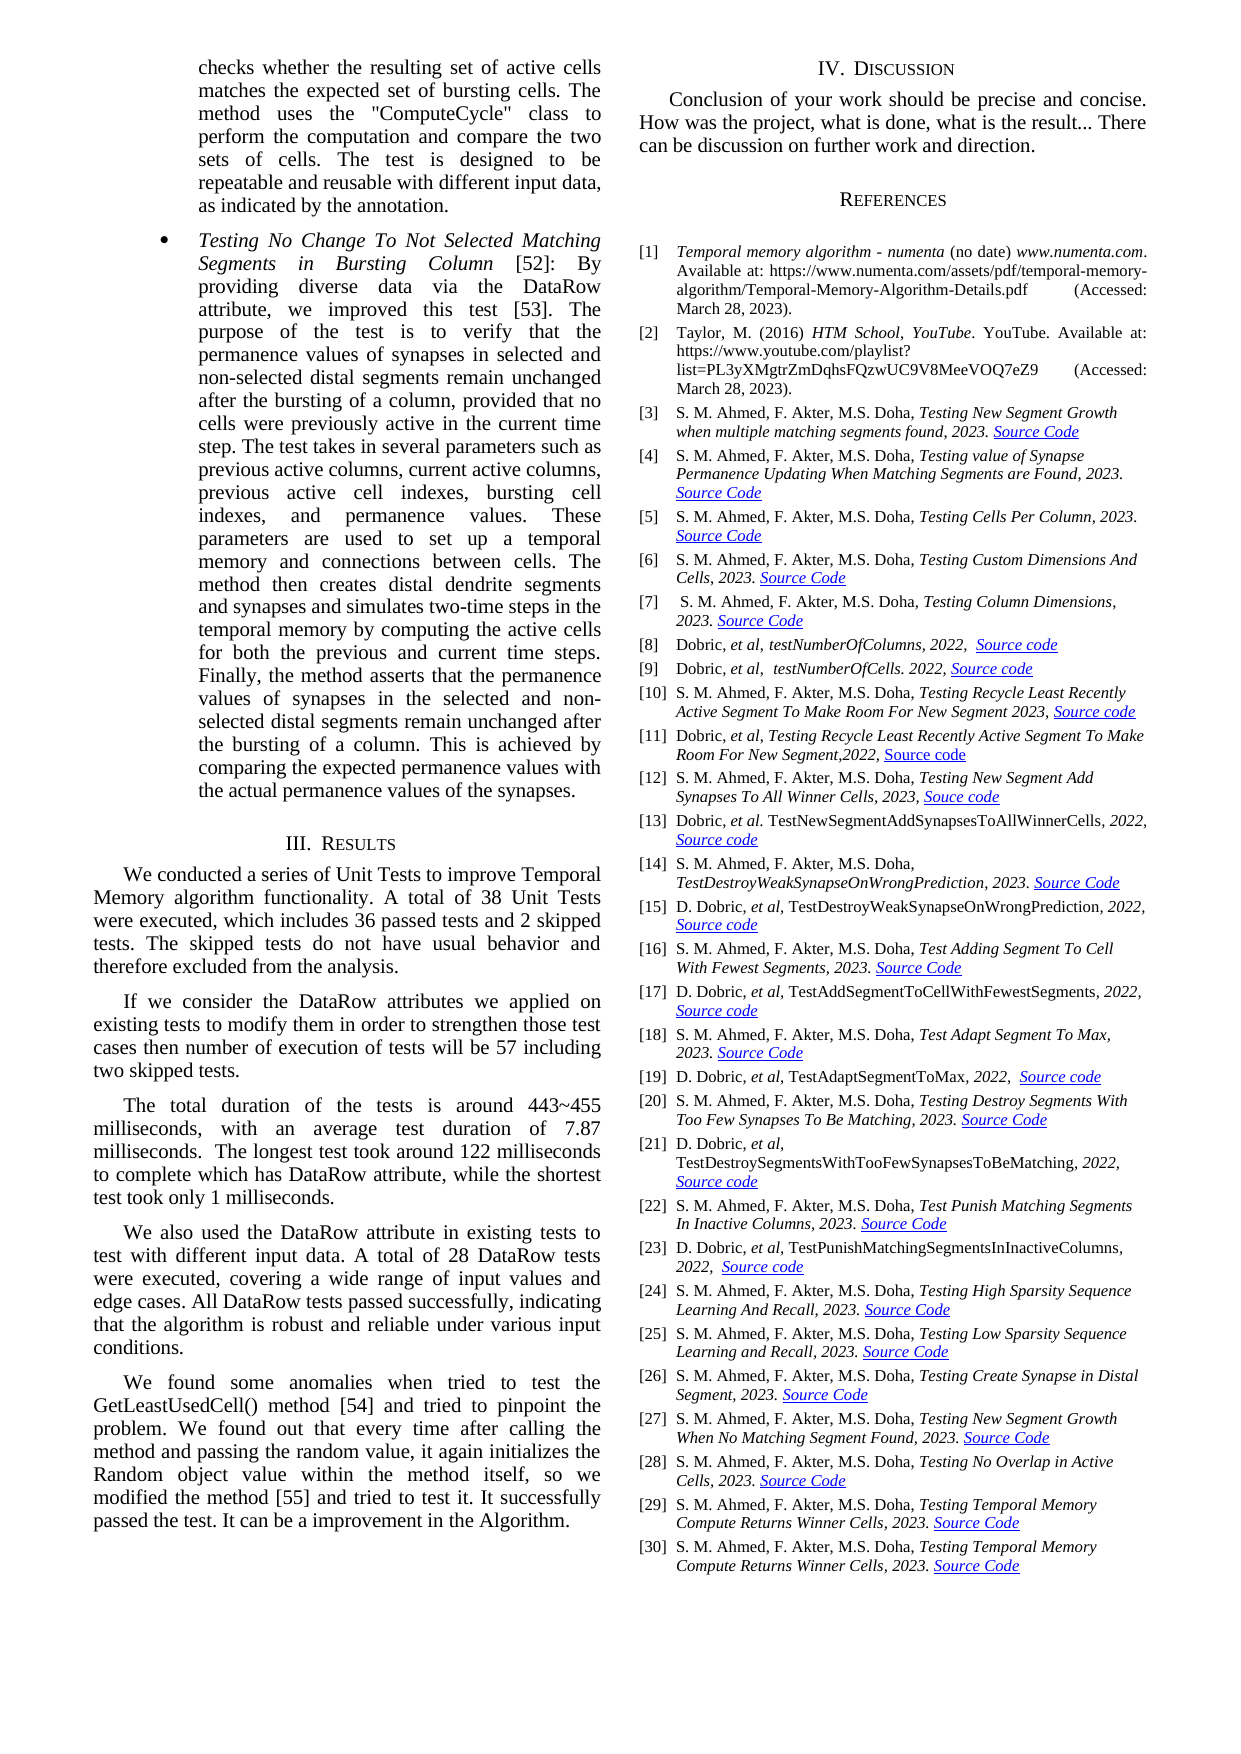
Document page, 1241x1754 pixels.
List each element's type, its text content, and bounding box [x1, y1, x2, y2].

text S. M. Ahmed, F. Akter, M.S. Doha, Testing value of Synapse Permanence Updating When Matching Segments are Found, 2023. Source Code [639, 446, 1147, 502]
text S. M. Ahmed, F. Akter, M.S. Doha, Testing High Sparsity Sequence Learning And Recall, 2023. Source Code [639, 1281, 1147, 1319]
text Dobric, et al, testNumberOfColumns, 2022, Source code [639, 636, 1147, 654]
subtitle References [639, 186, 1147, 211]
text S. M. Ahmed, F. Akter, M.S. Doha, Test Adapt Segment To Max, 2023. Source Code [639, 1025, 1147, 1063]
text We conducted a series of Unit Tests to improve Temporal Memory algorithm functionality. A total of 38 Unit Tests were executed, which includes 36 passed tests and 2 skipped tests. The skipped tests do not have usual behavior and therefore excluded from the analysis. [93, 863, 601, 978]
text S. M. Ahmed, F. Akter, M.S. Doha, Testing Create Synapse in Distal Segment, 2023. Source Code [639, 1367, 1147, 1404]
list Testing No Change To Not Selected Matching Segments in Bursting Column [52]: By providing diverse data via the DataRow attribute, we improved this test [53]. The purpose of the test is to verify that the permanence values of synapses in selected and non-selected distal segments remain unchanged after the bursting of a column, provided that no cells were previously active in the current time step. The test takes in several parameters such as previous active columns, current active columns, previous active cell indexes, bursting cell indexes, and permanence values. These parameters are used to set up a temporal memory and connections between cells. The method then creates distal dendrite segments and synapses and simulates two-time steps in the temporal memory by computing the active cells for both the previous and current time steps. Finally, the method asserts that the permanence values of synapses in the selected and non-selected distal segments remain unchanged after the bursting of a column. This is achieved by comparing the expected permanence values with the actual permanence values of the synapses. [161, 229, 601, 802]
text S. M. Ahmed, F. Akter, M.S. Doha, TestDestroyWeakSynapseOnWrongPrediction, 2023. Source Code [639, 854, 1147, 892]
text D. Dobric, et al, TestAddSegmentToCellWithFewestSegments, 2022, Source code [639, 982, 1147, 1020]
text Dobric, et al, testNumberOfCells. 2022, Source code [639, 659, 1147, 678]
text We also used the DataRow attribute in existing tests to test with different input data. A total of 28 DataRow tests were executed, covering a wide range of input values and edge cases. All DataRow tests passed successfully, indicating that the algorithm is robust and reliable under various input conditions. [93, 1221, 601, 1359]
text S. M. Ahmed, F. Akter, M.S. Doha, Testing New Segment Growth When No Matching Segment Found, 2023. Source Code [639, 1409, 1147, 1447]
text Conclusion of your work should be precise and concise. How was the project, what is done, what is the result... There can be discussion on further work and direction. [639, 89, 1147, 157]
text S. M. Ahmed, F. Akter, M.S. Doha, Testing No Overlap in Active Cells, 2023. Source Code [639, 1452, 1147, 1490]
text S. M. Ahmed, F. Akter, M.S. Doha, Test Adding Segment To Cell With Fewest Segments, 2023. Source Code [639, 940, 1147, 977]
text Taylor, M. (2016) HTM School, YouTube. YouTube. Available at: https://www.youtube.com/playlist?list=PL3yXMgtrZmDqhsFQzwUC9V8MeeVOQ7eZ9 (Accessed: March 28, 2023). [639, 323, 1147, 398]
text S. M. Ahmed, F. Akter, M.S. Doha, Testing Recycle Least Recently Active Segment To Make Room For New Segment 2023, Source code [639, 683, 1147, 721]
text D. Dobric, et al, TestDestroyWeakSynapseOnWrongPrediction, 2022, Source code [639, 897, 1147, 934]
text S. M. Ahmed, F. Akter, M.S. Doha, Testing Column Dimensions, 2023. Source Code [639, 593, 1147, 630]
text S. M. Ahmed, F. Akter, M.S. Doha, Testing Destroy Segments With Too Few Synapses To Be Matching, 2023. Source Code [639, 1092, 1147, 1129]
text S. M. Ahmed, F. Akter, M.S. Doha, Testing New Segment Add Synapses To All Winner Cells, 2023, Souce code [639, 769, 1147, 806]
text We found some anomalies when tried to test the GetLeastUsedCell() method [54] and tried to pinpoint the problem. We found out that every time after calling the method and passing the random value, it again initializes the Random object value within the method itself, so we modified the method [55] and tried to test it. It successfully passed the test. It can be a improvement in the Algorithm. [93, 1371, 601, 1532]
subtitle Discussion [639, 56, 1147, 80]
text The total duration of the tests is around 443~455 milliseconds, with an average test duration of 7.87 milliseconds. The longest test took around 122 milliseconds to complete which has DataRow attribute, while the shortest test took only 1 milliseconds. [93, 1094, 601, 1209]
text S. M. Ahmed, F. Akter, M.S. Doha, Testing Low Sparsity Sequence Learning and Recall, 2023. Source Code [639, 1324, 1147, 1362]
text S. M. Ahmed, F. Akter, M.S. Doha, Testing Temporal Memory Compute Returns Winner Cells, 2023. Source Code [639, 1538, 1147, 1575]
subtitle Results [93, 831, 601, 855]
text Dobric, et al, Testing Recycle Least Recently Active Segment To Make Room For New Segment,2022, Source code [639, 726, 1147, 764]
text S. M. Ahmed, F. Akter, M.S. Doha, Testing Temporal Memory Compute Returns Winner Cells, 2023. Source Code [639, 1495, 1147, 1532]
text S. M. Ahmed, F. Akter, M.S. Doha, Testing Cells Per Column, 2023. Source Code [639, 507, 1147, 545]
text If we consider the DataRow attributes we applied on existing tests to modify them in order to strengthen those test cases then number of execution of tests will be 57 including two skipped tests. [93, 990, 601, 1082]
text D. Dobric, et al, TestPunishMatchingSegmentsInInactiveColumns, 2022, Source code [639, 1239, 1147, 1276]
text S. M. Ahmed, F. Akter, M.S. Doha, Testing Custom Dimensions And Cells, 2023. Source Code [639, 550, 1147, 588]
text Dobric, et al. TestNewSegmentAddSynapsesToAllWinnerCells, 2022, Source code [639, 812, 1147, 849]
text D. Dobric, et al, TestDestroySegmentsWithTooFewSynapsesToBeMatching, 2022, Source code [639, 1134, 1147, 1191]
text Temporal memory algorithm - numenta (no date) www.numenta.com. Available at: https://www.numenta.com/assets/pdf/temporal-memory-algorithm/Temporal-Memory-Algorithm-Details.pdf (Accessed: March 28, 2023). [639, 243, 1147, 318]
text D. Dobric, et al, TestAdaptSegmentToMax, 2022, Source code [639, 1068, 1147, 1087]
text S. M. Ahmed, F. Akter, M.S. Doha, Testing New Segment Growth when multiple matching segments found, 2023. Source Code [639, 403, 1147, 441]
text S. M. Ahmed, F. Akter, M.S. Doha, Test Punish Matching Segments In Inactive Columns, 2023. Source Code [639, 1196, 1147, 1233]
